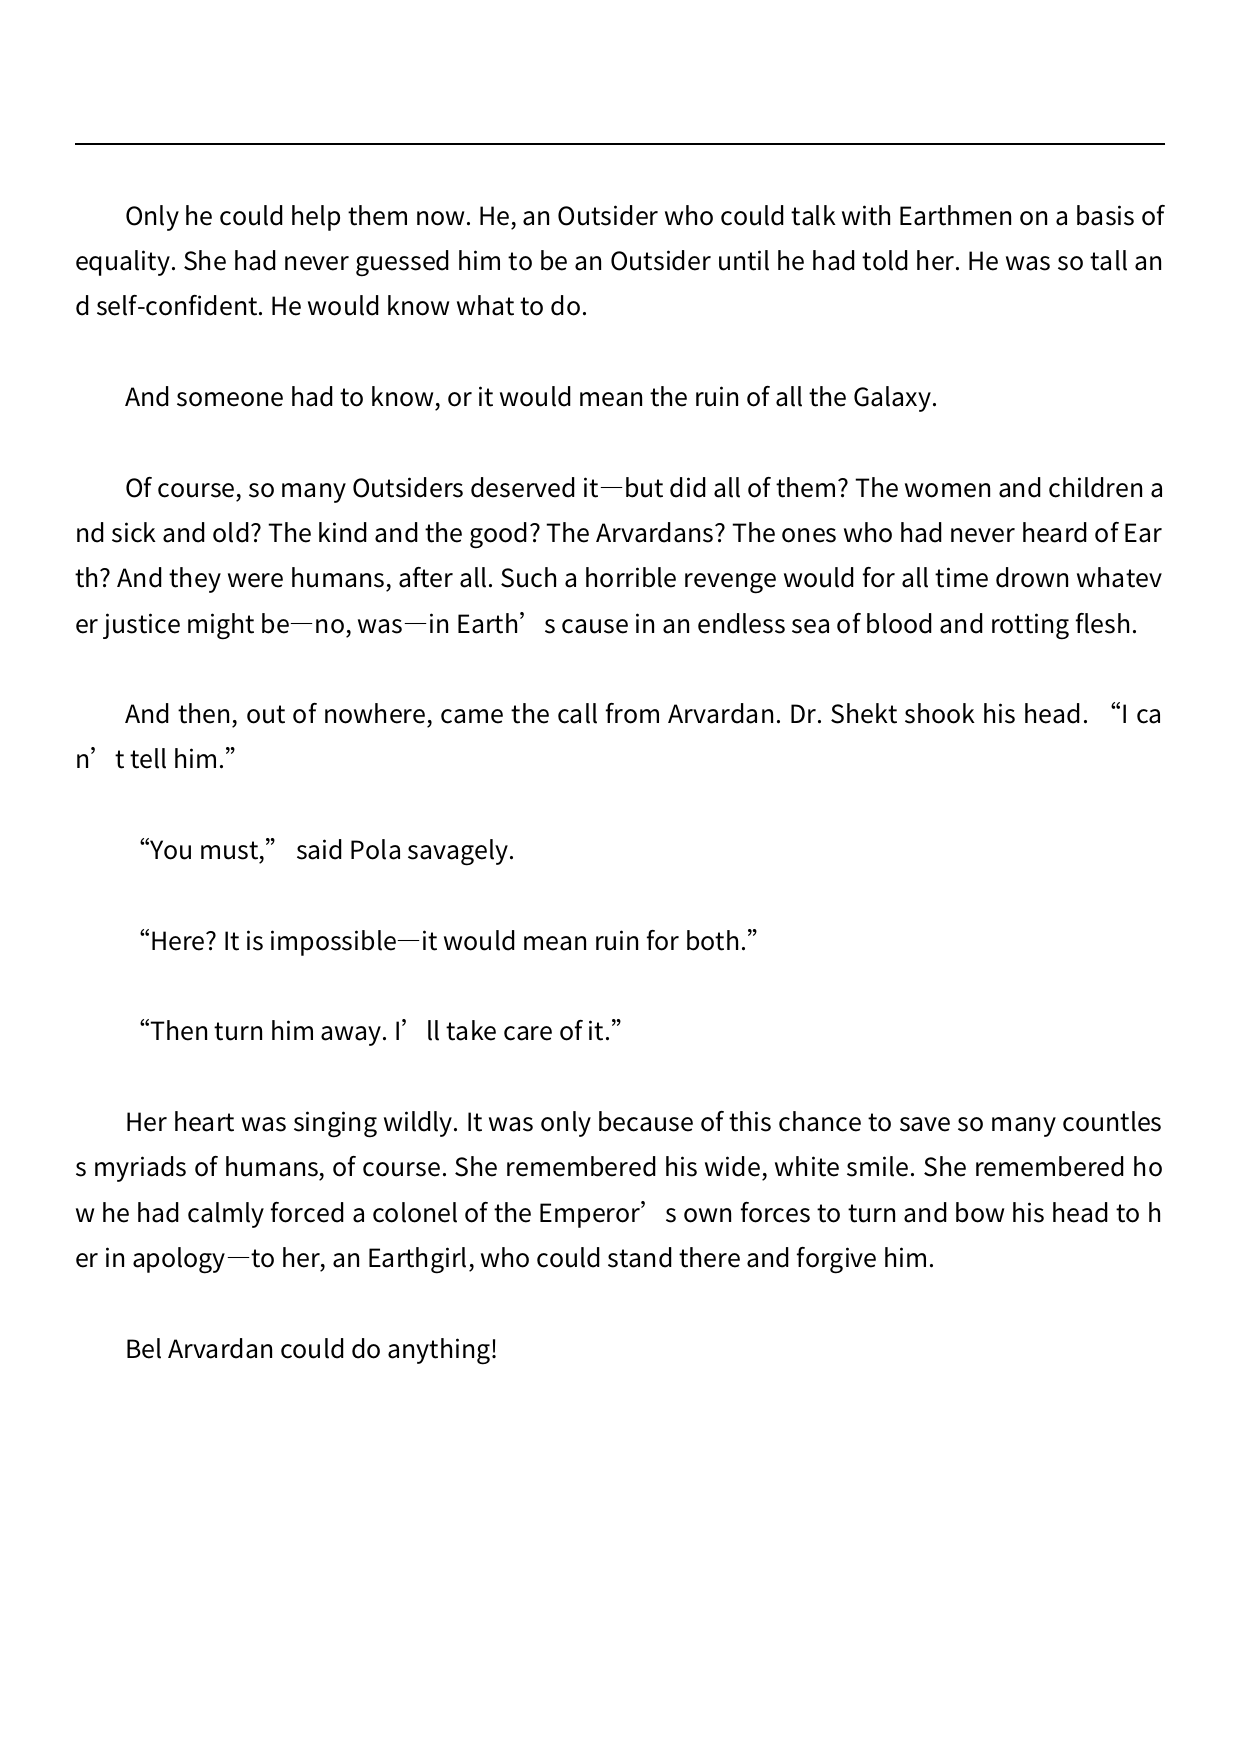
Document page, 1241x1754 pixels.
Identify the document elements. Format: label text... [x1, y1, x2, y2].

text And someone had to know, or it would mean the ruin of all the Galaxy. [75, 373, 1165, 418]
text “You must,” said Pola savagely. [75, 826, 1165, 871]
text “Then turn him away. I’ll take care of it.” [75, 1007, 1165, 1053]
text Bel Arvardan could do anything! [75, 1324, 1165, 1370]
text And then, out of nowhere, came the call from Arvardan. Dr. Shekt shook his head. “I can’t tell him.” [75, 690, 1165, 781]
text “Here? It is impossible—it would mean ruin for both.” [75, 917, 1165, 962]
text Her heart was singing wildly. It was only because of this chance to save so many countless myriads of humans, of course. She remembered his wide, white smile. She remembered how he had calmly forced a colonel of the Emperor’s own forces to turn and bow his head to her in apology—to her, an Earthgirl, who could stand there and forgive him. [75, 1098, 1165, 1279]
text Of course, so many Outsiders deserved it—but did all of them? The women and children and sick and old? The kind and the good? The Arvardans? The ones who had never heard of Earth? And they were humans, after all. Such a horrible revenge would for all time drown whatever justice might be—no, was—in Earth’s cause in an endless sea of blood and rotting flesh. [75, 464, 1165, 645]
text Only he could help them now. He, an Outsider who could talk with Earthmen on a basis of equality. She had never guessed him to be an Outsider until he had told her. He was so tall and self-confident. He would know what to do. [75, 192, 1165, 328]
